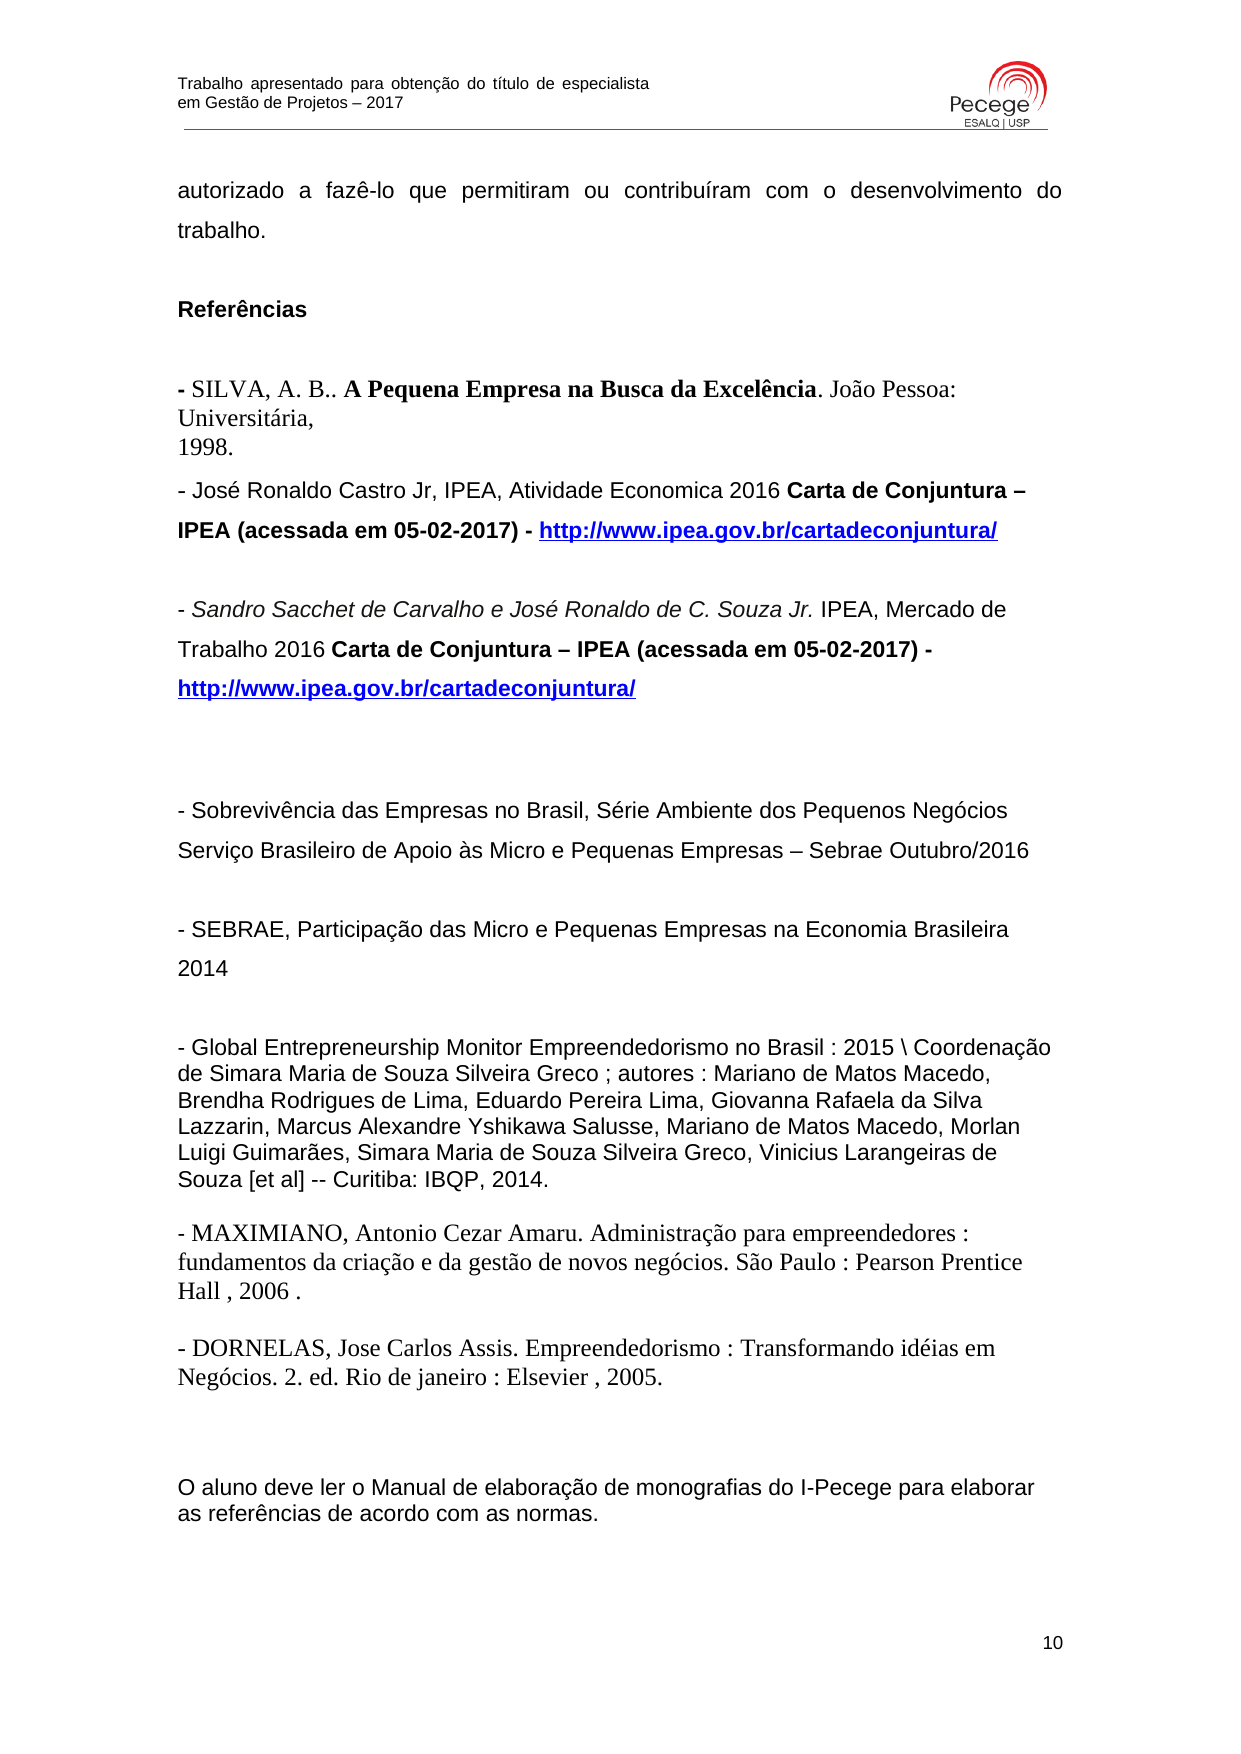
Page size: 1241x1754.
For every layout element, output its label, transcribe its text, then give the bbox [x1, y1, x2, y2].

text 1998. [177, 432, 1063, 461]
text Referências [177, 296, 1063, 322]
text - DORNELAS, Jose Carlos Assis. Empreendedorismo : Transformando idéias em Negócios. 2. ed. Rio de janeiro : Elsevier , 2005. [177, 1333, 1063, 1391]
text - MAXIMIANO, Antonio Cezar Amaru. Administração para empreendedores : fundamentos da criação e da gestão de novos negócios. São Paulo : Pearson Prentice Hall , 2006 . [177, 1218, 1063, 1305]
text - SILVA, A. B.. A Pequena Empresa na Busca da Excelência. João Pessoa: Universitária, [177, 374, 1063, 432]
text - José Ronaldo Castro Jr, IPEA, Atividade Economica 2016 Carta de Conjuntura – IPEA (acessada em 05-02-2017) - http://www.ipea.gov.br/cartadeconjuntura/ [177, 475, 1063, 543]
text O aluno deve ler o Manual de elaboração de monografias do I-Pecege para elaborar as referências de acordo com as normas. [177, 1473, 1063, 1526]
picture [949, 59, 1049, 130]
text - Sobrevivência das Empresas no Brasil, Série Ambiente dos Pequenos Negócios Serviço Brasileiro de Apoio às Micro e Pequenas Empresas – Sebrae Outubro/2016 [177, 797, 1063, 863]
text - Global Entrepreneurship Monitor Empreendedorismo no Brasil : 2015 \ Coordenação de Simara Maria de Souza Silveira Greco ; autores : Mariano de Matos Macedo, Brendha Rodrigues de Lima, Eduardo Pereira Lima, Giovanna Rafaela da Silva Lazzarin, Marcus Alexandre Yshikawa Salusse, Mariano de Matos Macedo, Morlan Luigi Guimarães, Simara Maria de Souza Silveira Greco, Vinicius Larangeiras de Souza [et al] -- Curitiba: IBQP, 2014. [177, 1034, 1063, 1192]
text - Sandro Sacchet de Carvalho e José Ronaldo de C. Souza Jr. IPEA, Mercado de Trabalho 2016 Carta de Conjuntura – IPEA (acessada em 05-02-2017) - http://www.ipea.gov.br/cartadeconjuntura/ [177, 596, 1063, 701]
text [177, 177, 1063, 243]
text - SEBRAE, Participação das Micro e Pequenas Empresas na Economia Brasileira 2014 [177, 916, 1063, 981]
